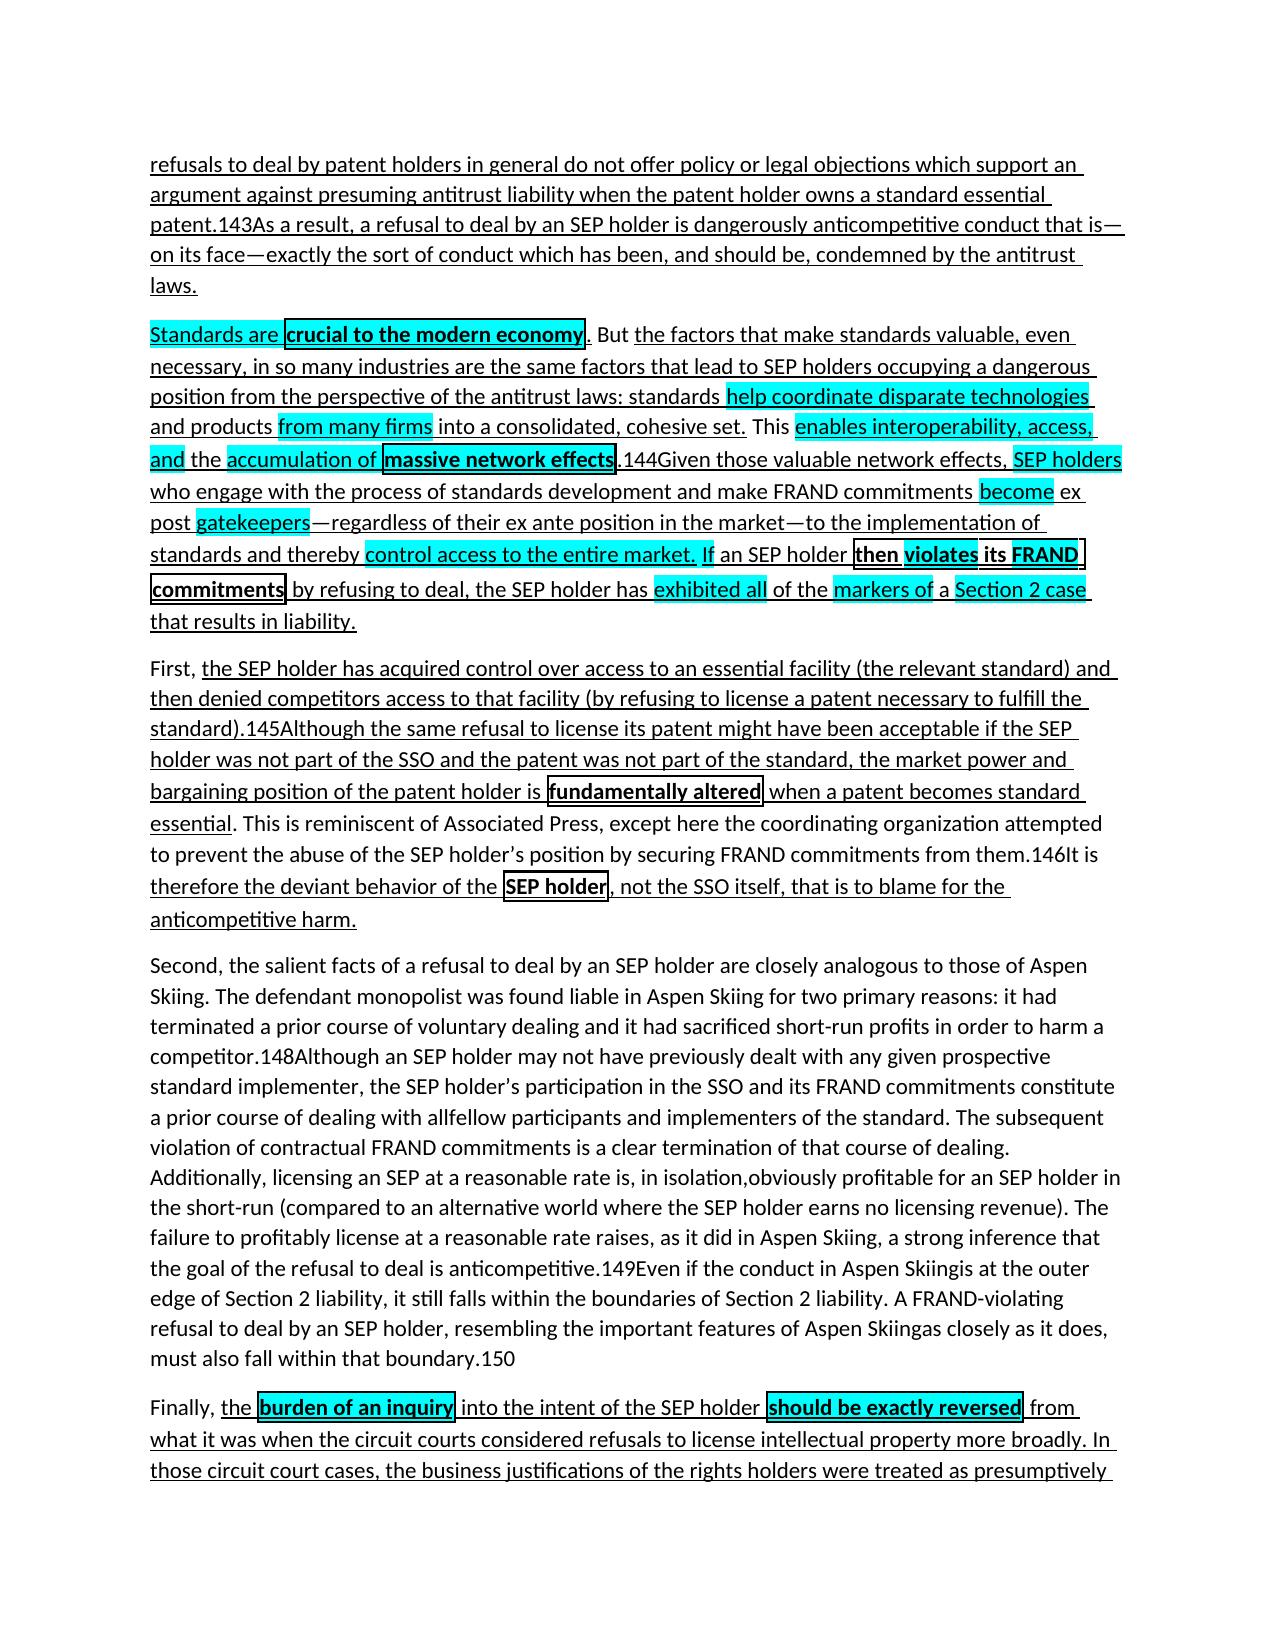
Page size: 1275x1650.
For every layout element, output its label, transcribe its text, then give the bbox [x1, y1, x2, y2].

text First, the SEP holder has acquired control over access to an essential facility (the relevant standard) and then denied competitors access to that facility (by refusing to license a patent necessary to fulfill the standard).145Although the same refusal to license its patent might have been acceptable if the SEP holder was not part of the SSO and the patent was not part of the standard, the market power and bargaining position of the patent holder is fundamentally altered when a patent becomes standard essential. This is reminiscent of Associated Press, except here the coordinating organization attempted to prevent the abuse of the SEP holder’s position by securing FRAND commitments from them.146It is therefore the deviant behavior of the SEP holder, not the SSO itself, that is to blame for the anticompetitive harm. [150, 654, 1125, 933]
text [150, 150, 1125, 234]
text Second, the salient facts of a refusal to deal by an SEP holder are closely analogous to those of Aspen Skiing. The defendant monopolist was found liable in Aspen Skiing for two primary reasons: it had terminated a prior course of voluntary dealing and it had sacrificed short-run profits in order to harm a competitor.148Although an SEP holder may not have previously dealt with any given prospective standard implementer, the SEP holder’s participation in the SSO and its FRAND commitments constitute a prior course of dealing with allfellow participants and implementers of the standard. The subsequent violation of contractual FRAND commitments is a clear termination of that course of dealing. Additionally, licensing an SEP at a reasonable rate is, in isolation,obviously profitable for an SEP holder in the short-run (compared to an alternative world where the SEP holder earns no licensing revenue). The failure to profitably license at a reasonable rate raises, as it did in Aspen Skiing, a strong inference that the goal of the refusal to deal is anticompetitive.149Even if the conduct in Aspen Skiingis at the outer edge of Section 2 liability, it still falls within the boundaries of Section 2 liability. A FRAND-violating refusal to deal by an SEP holder, resembling the important features of Aspen Skiingas closely as it does, must also fall within that boundary.150 [150, 952, 1125, 1372]
text Standards are crucial to the modern economy. But the factors that make standards valuable, even necessary, in so many industries are the same factors that lead to SEP holders occupying a dangerous position from the perspective of the antitrust laws: standards help coordinate disparate technologies and products from many firms into a consolidated, cohesive set. This enables interoperability, access, and the accumulation of massive network effects.144Given those valuable network effects, SEP holders who engage with the process of standards development and make FRAND commitments become ex post gatekeepers—regardless of their ex ante position in the market—to the implementation of standards and thereby control access to the entire market. If an SEP holder then violates its FRAND commitments by refusing to deal, the SEP holder has exhibited all of the markers of a Section 2 case that results in liability. [150, 318, 1125, 635]
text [150, 1391, 1125, 1484]
